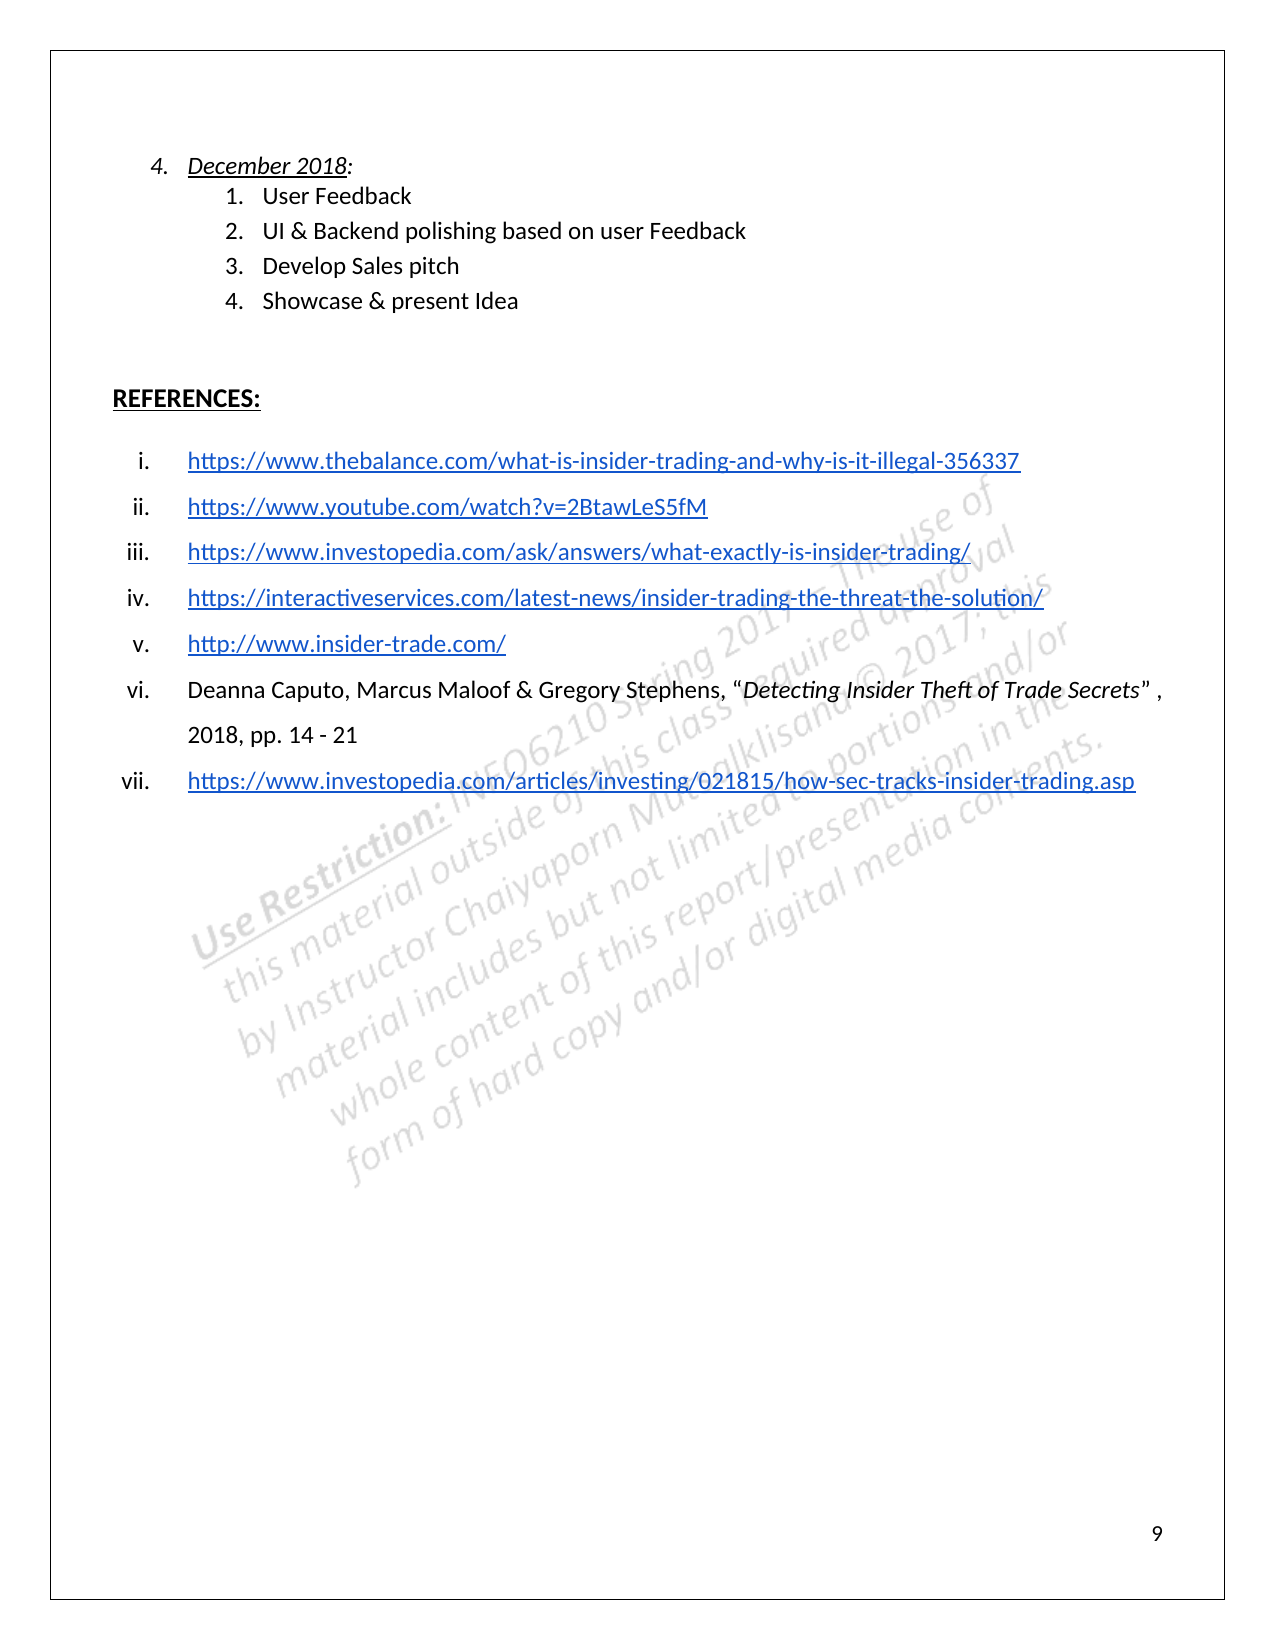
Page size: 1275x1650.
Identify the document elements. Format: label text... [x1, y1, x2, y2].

text REFERENCES: [112, 382, 1162, 414]
list December 2018: [150, 150, 1162, 181]
list Develop Sales pitch [225, 251, 1162, 281]
list User Feedback [225, 181, 1162, 211]
list https://www.thebalance.com/what-is-insider-trading-and-why-is-it-illegal-356337 [150, 445, 1162, 476]
list https://www.investopedia.com/ask/answers/what-exactly-is-insider-trading/ [150, 537, 1162, 567]
list https://interactiveservices.com/latest-news/insider-trading-the-threat-the-solution/ [150, 582, 1162, 613]
list https://www.investopedia.com/articles/investing/021815/how-sec-tracks-insider-trading.asp [150, 765, 1162, 796]
list http://www.insider-trade.com/ [150, 628, 1162, 658]
list UI & Backend polishing based on user Feedback [225, 216, 1162, 246]
list Deanna Caputo, Marcus Maloof & Gregory Stephens, “Detecting Insider Theft of Trade Secrets” , 2018, pp. 14 - 21 [150, 674, 1162, 750]
list https://www.youtube.com/watch?v=2BtawLeS5fM [150, 491, 1162, 521]
list Showcase & present Idea [225, 286, 1162, 316]
